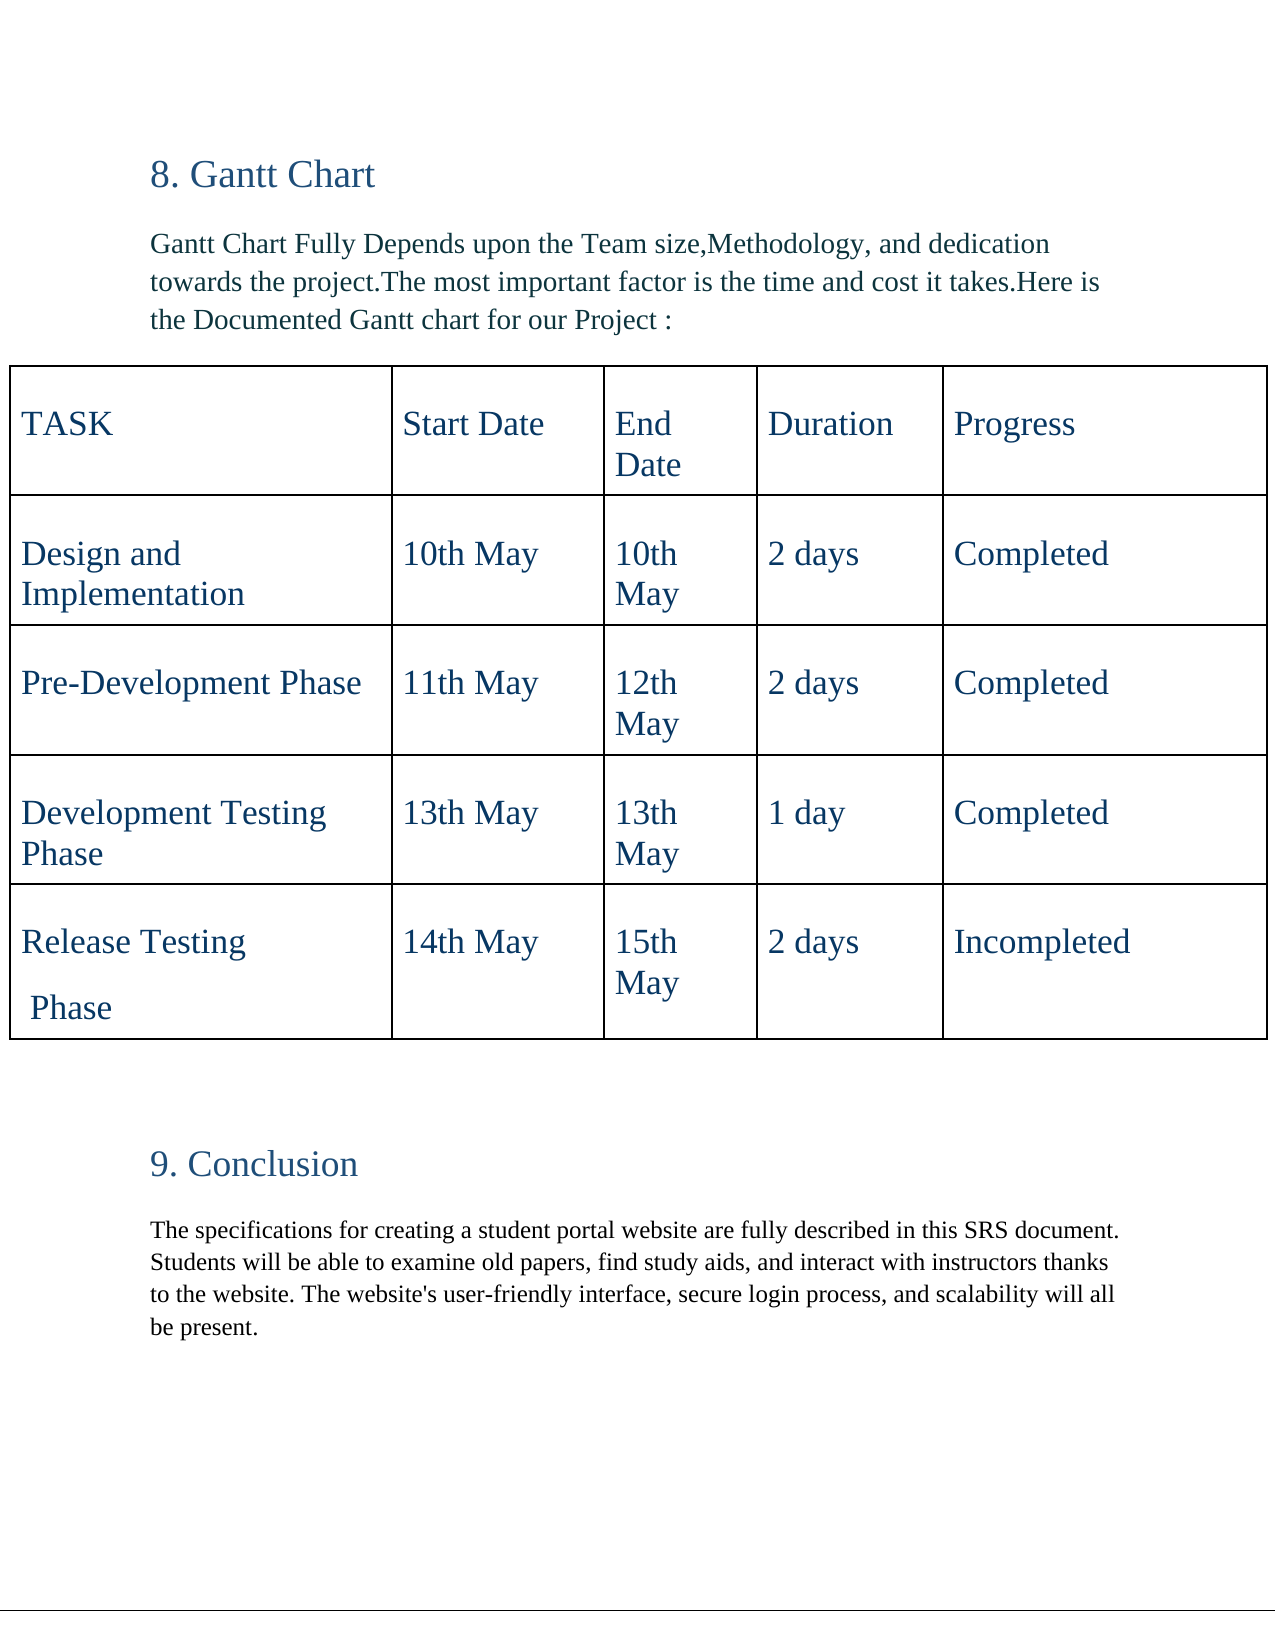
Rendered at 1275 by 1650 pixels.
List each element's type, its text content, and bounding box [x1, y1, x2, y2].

table_header Duration [758, 367, 942, 494]
table_cell 13th May [605, 756, 756, 883]
table_cell 2 days [758, 626, 942, 753]
text 8. Gantt Chart [150, 150, 1125, 196]
text 9. Conclusion [150, 1141, 1125, 1184]
table_cell Incompleted [944, 885, 1266, 1038]
table_cell 10th May [605, 496, 756, 624]
table_cell Development Testing Phase [11, 756, 391, 883]
table_cell 2 days [758, 496, 942, 624]
table_cell 13th May [393, 756, 603, 883]
table_cell Design and Implementation [11, 496, 391, 624]
table_cell 12th May [605, 626, 756, 753]
table_header End Date [605, 367, 756, 494]
table_cell Completed [944, 626, 1266, 753]
text Gantt Chart Fully Depends upon the Team size,Methodology, and dedication towards the project.The most important factor is the time and cost it takes.Here is the Documented Gantt chart for our Project : [150, 226, 1125, 336]
table_header Progress [944, 367, 1266, 494]
table_cell 11th May [393, 626, 603, 753]
table_cell Completed [944, 756, 1266, 883]
table_cell 15th May [605, 885, 756, 1038]
table_cell Release Testing Phase [11, 885, 391, 1038]
table_cell 14th May [393, 885, 603, 1038]
table_cell Pre-Development Phase [11, 626, 391, 753]
table_cell 2 days [758, 885, 942, 1038]
table_cell 10th May [393, 496, 603, 624]
text The specifications for creating a student portal website are fully described in this SRS document. Students will be able to examine old papers, find study aids, and interact with instructors thanks to the website. The website's user-friendly interface, secure login process, and scalability will all be present. [150, 1215, 1125, 1341]
table_cell 1 day [758, 756, 942, 883]
table_header Start Date [393, 367, 603, 494]
table_header TASK [11, 367, 391, 494]
table_cell Completed [944, 496, 1266, 624]
